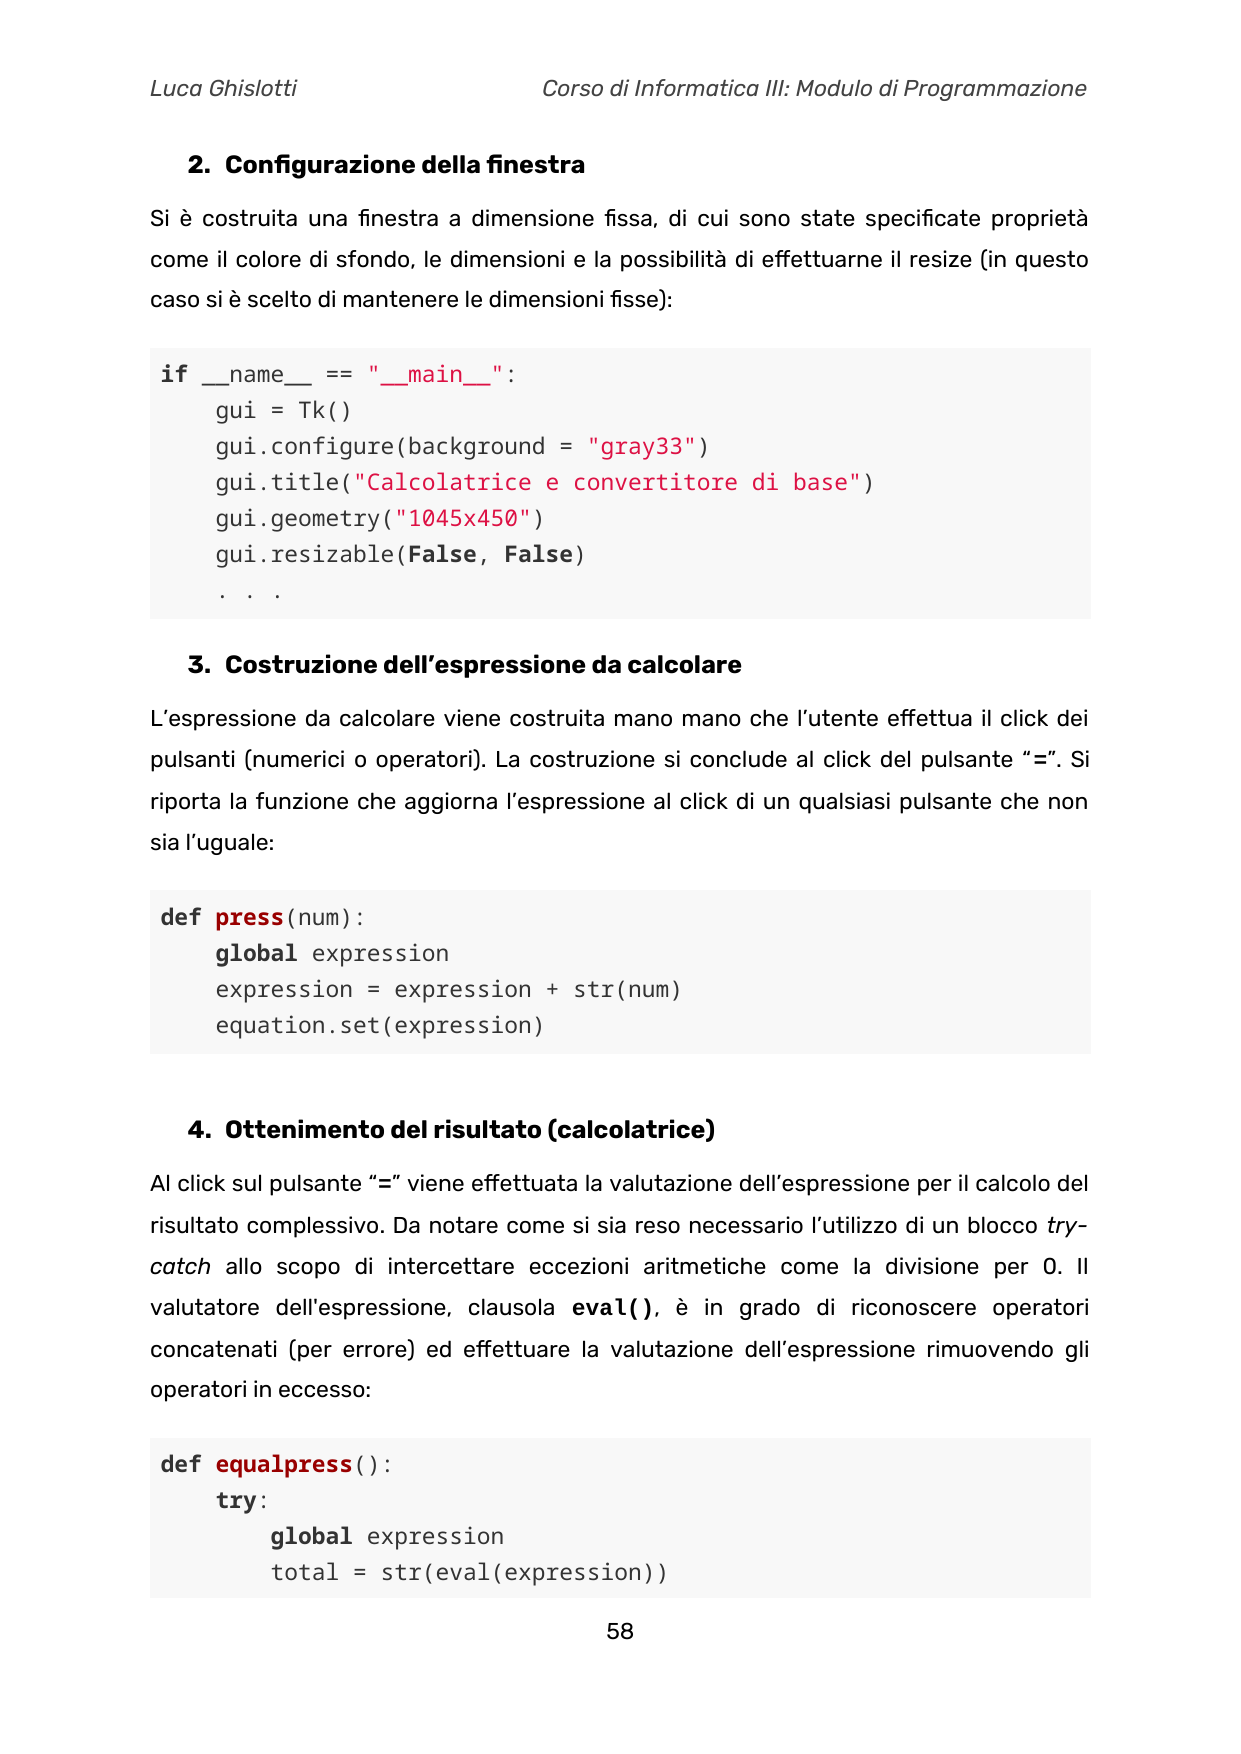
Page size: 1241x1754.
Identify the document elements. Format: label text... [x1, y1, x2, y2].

text Al click sul pulsante “=” viene effettuata la valutazione dell’espressione per il calcolo del risultato complessivo. Da notare come si sia reso necessario l’utilizzo di un blocco try-catch allo scopo di intercettare eccezioni aritmetiche come la divisione per 0. Il valutatore dell'espressione, clausola eval(), è in grado di riconoscere operatori concatenati (per errore) ed effettuare la valutazione dell’espressione rimuovendo gli operatori in eccesso: [150, 1170, 1090, 1403]
subtitle Costruzione dell’espressione da calcolare [187, 651, 1090, 680]
text L’espressione da calcolare viene costruita mano mano che l’utente effettua il click dei pulsanti (numerici o operatori). La costruzione si conclude al click del pulsante “=”. Si riporta la funzione che aggiorna l’espressione al click di un qualsiasi pulsante che non sia l’uguale: [150, 705, 1090, 856]
text Si è costruita una finestra a dimensione fissa, di cui sono state specificate proprietà come il colore di sfondo, le dimensioni e la possibilità di effettuarne il resize (in questo caso si è scelto di mantenere le dimensioni fisse): [150, 205, 1090, 313]
subtitle Ottenimento del risultato (calcolatrice) [187, 1116, 1090, 1145]
subtitle Configurazione della finestra [187, 150, 1090, 179]
table_header def press(num): global expression expression = expression + str(num) equation.set(expression) [150, 890, 1091, 1054]
table_header if __name__ == "__main__": gui = Tk() gui.configure(background = "gray33") gui.title("Calcolatrice e convertitore di base") gui.geometry("1045x450") gui.resizable(False, False) . . . [150, 348, 1091, 619]
